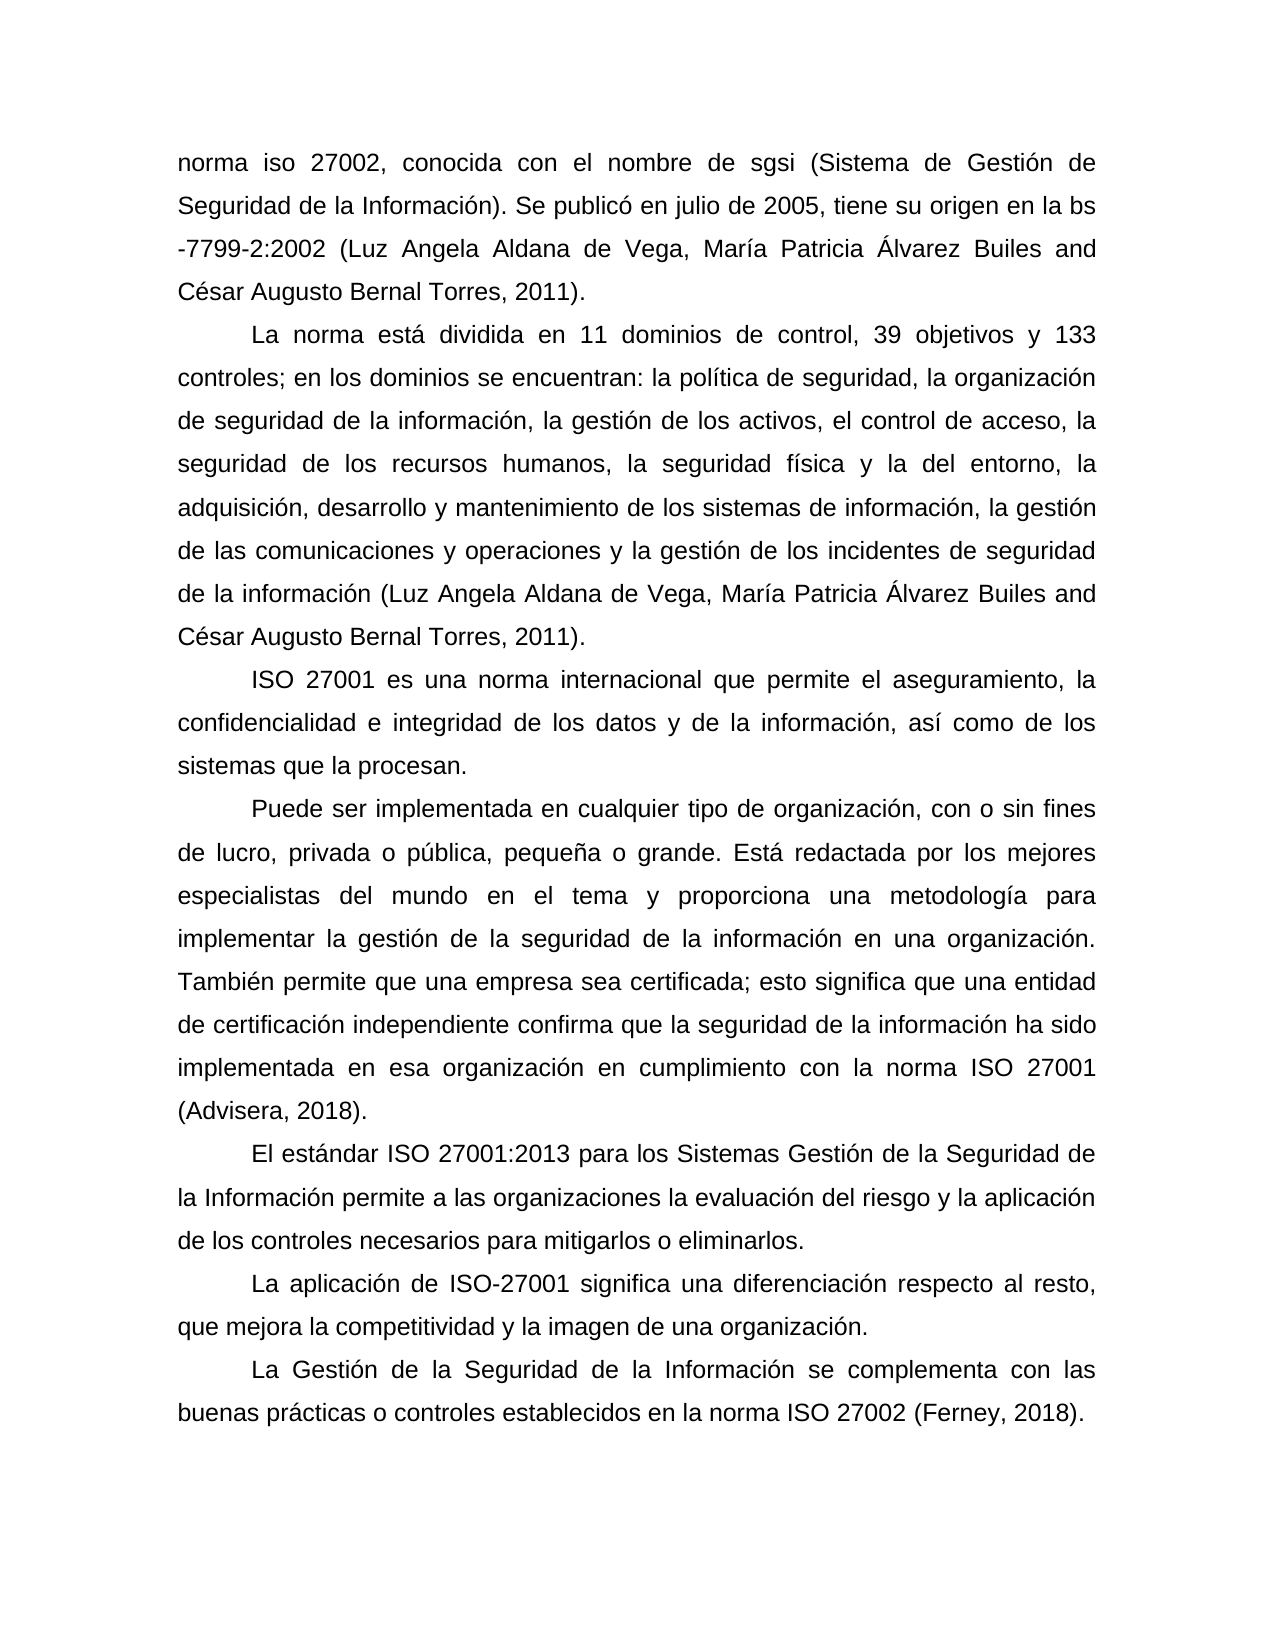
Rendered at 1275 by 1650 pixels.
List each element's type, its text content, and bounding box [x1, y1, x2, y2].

text La aplicación de ISO-27001 significa una diferenciación respecto al resto, que mejora la competitividad y la imagen de una organización. [177, 1269, 1098, 1341]
text El estándar ISO 27001:2013 para los Sistemas Gestión de la Seguridad de la Información permite a las organizaciones la evaluación del riesgo y la aplicación de los controles necesarios para mitigarlos o eliminarlos. [177, 1139, 1098, 1254]
text Puede ser implementada en cualquier tipo de organización, con o sin fines de lucro, privada o pública, pequeña o grande. Está redactada por los mejores especialistas del mundo en el tema y proporciona una metodología para implementar la gestión de la seguridad de la información en una organización. También permite que una empresa sea certificada; esto significa que una entidad de certificación independiente confirma que la seguridad de la información ha sido implementada en esa organización en cumplimiento con la norma ISO 27001 . [177, 794, 1098, 1125]
text La Gestión de la Seguridad de la Información se complementa con las buenas prácticas o controles establecidos en la norma ISO 27002. [177, 1355, 1098, 1427]
text La norma está dividida en 11 dominios de control, 39 objetivos y 133 controles; en los dominios se encuentran: la política de seguridad, la organización de seguridad de la información, la gestión de los activos, el control de acceso, la seguridad de los recursos humanos, la seguridad física y la del entorno, la adquisición, desarrollo y mantenimiento de los sistemas de información, la gestión de las comunicaciones y operaciones y la gestión de los incidentes de seguridad de la información. [177, 320, 1098, 651]
text ISO 27001 es una norma internacional que permite el aseguramiento, la confidencialidad e integridad de los datos y de la información, así como de los sistemas que la procesan. [177, 665, 1098, 780]
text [177, 148, 1098, 306]
